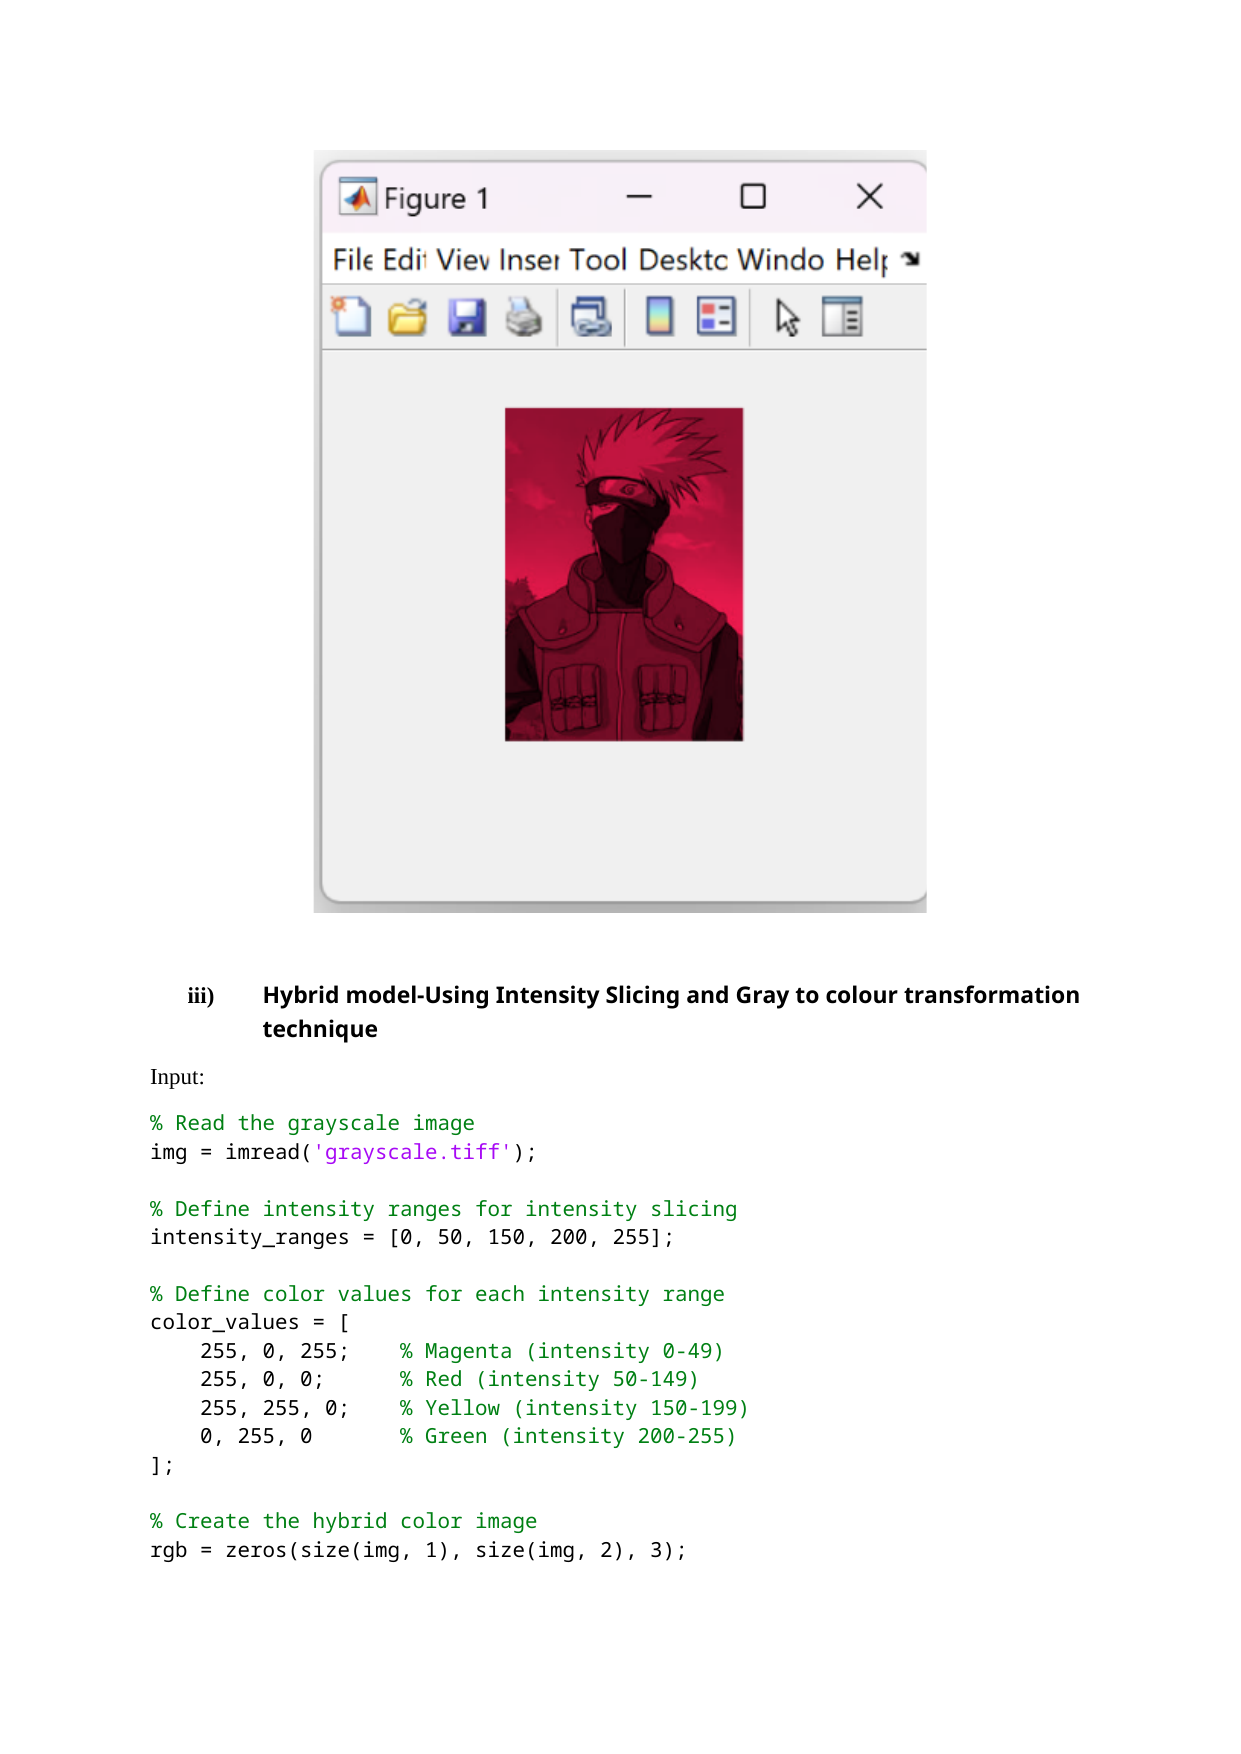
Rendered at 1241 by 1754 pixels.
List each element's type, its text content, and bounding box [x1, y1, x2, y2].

text % Define color values for each intensity range [150, 1279, 1090, 1307]
text % Read the grayscale image [150, 1108, 1090, 1137]
list Hybrid model-Using Intensity Slicing and Gray to colour transformation technique [187, 979, 1090, 1044]
picture [313, 150, 927, 913]
text ]; [150, 1450, 1090, 1478]
text % Create the hybrid color image [150, 1507, 1090, 1535]
text Input: [150, 1063, 1090, 1090]
text intensity_ranges = [0, 50, 150, 200, 255]; [150, 1222, 1090, 1251]
text 255, 0, 255; % Magenta (intensity 0-49) [150, 1336, 1090, 1364]
text rgb = zeros(size(img, 1), size(img, 2), 3); [150, 1535, 1090, 1563]
text img = imread('grayscale.tiff'); [150, 1137, 1090, 1165]
text 255, 255, 0; % Yellow (intensity 150-199) [150, 1393, 1090, 1421]
text 255, 0, 0; % Red (intensity 50-149) [150, 1364, 1090, 1393]
text % Define intensity ranges for intensity slicing [150, 1194, 1090, 1222]
text color_values = [ [150, 1307, 1090, 1336]
text 0, 255, 0 % Green (intensity 200-255) [150, 1421, 1090, 1450]
